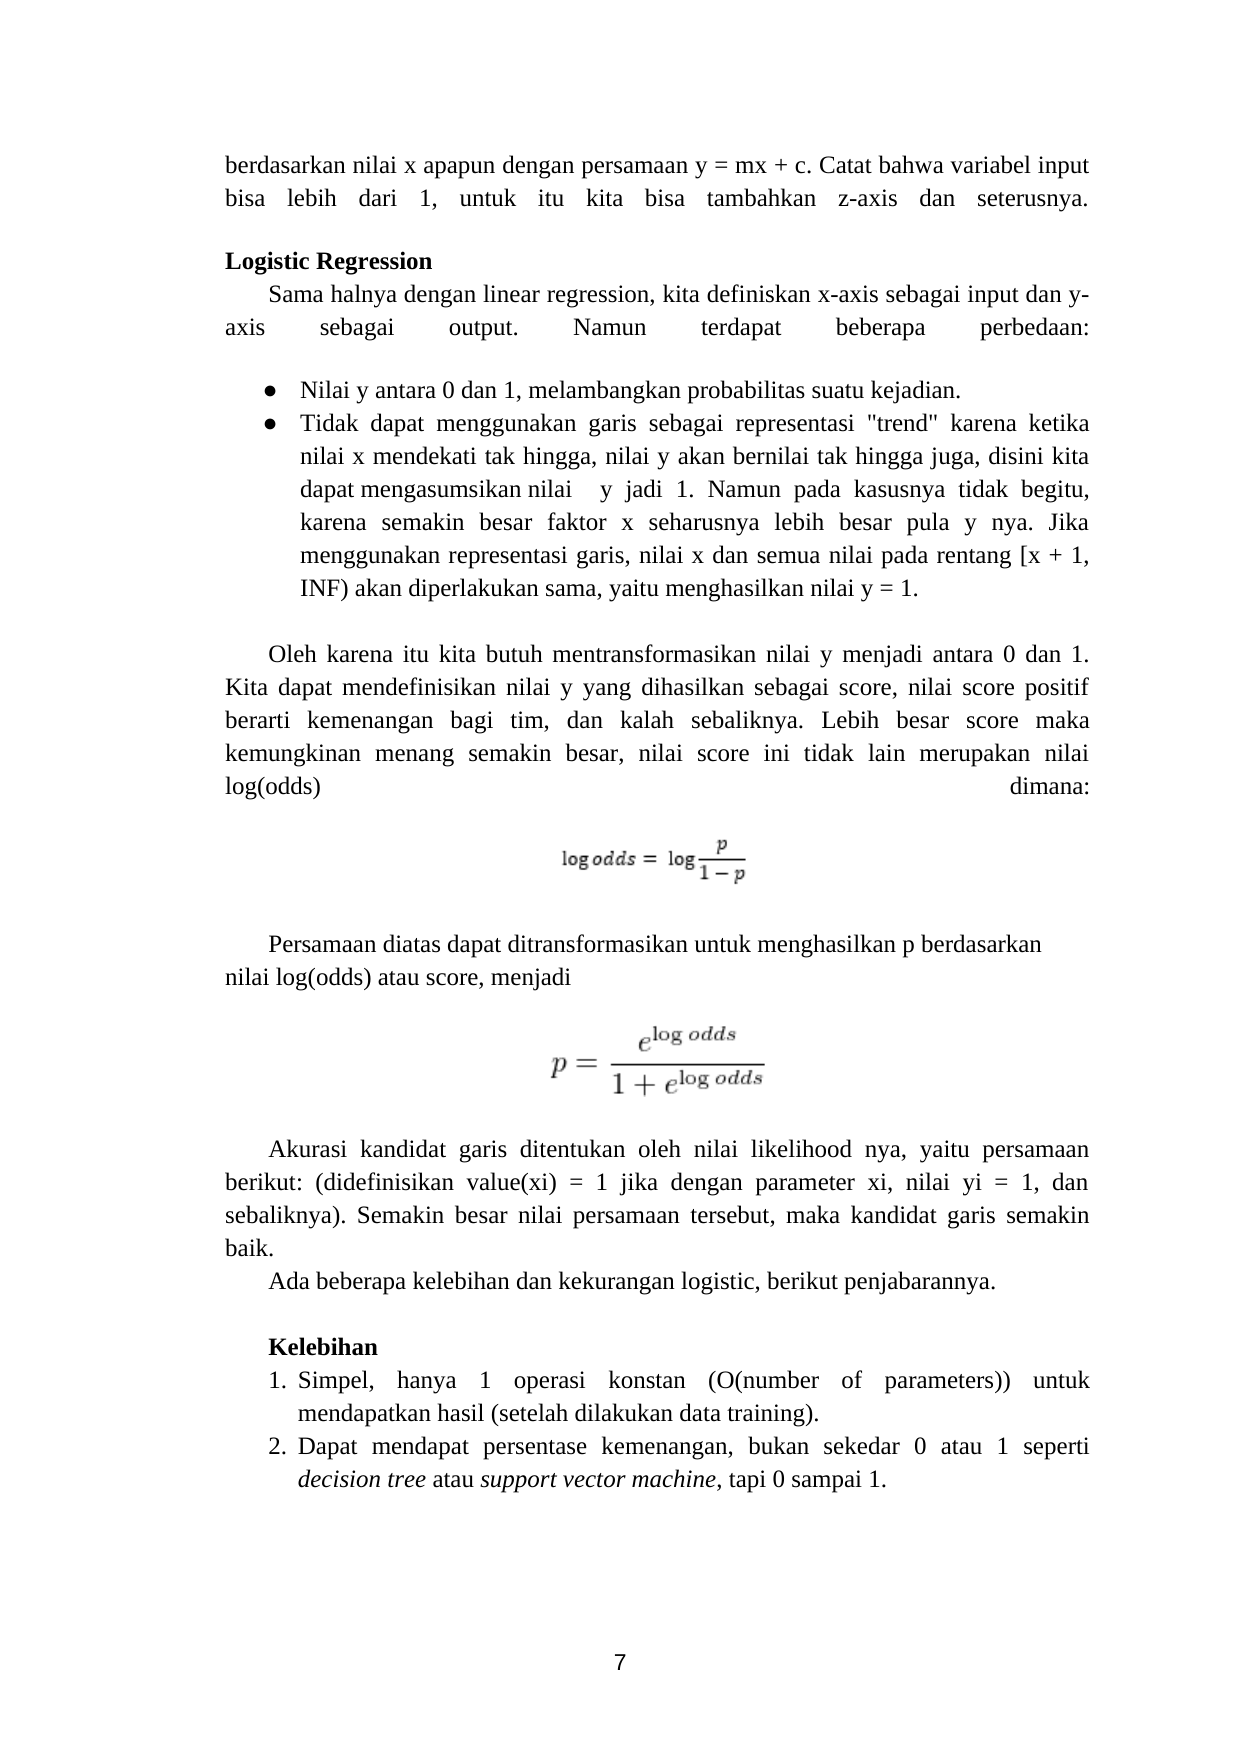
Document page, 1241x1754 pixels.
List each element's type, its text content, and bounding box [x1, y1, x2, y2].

text Sama halnya dengan linear regression, kita definiskan x-axis sebagai input dan y-axis sebagai output. Namun terdapat beberapa perbedaan: [225, 279, 1090, 371]
text Oleh karena itu kita butuh mentransformasikan nilai y menjadi antara 0 dan 1. Kita dapat mendefinisikan nilai y yang dihasilkan sebagai score, nilai score positif berarti kemenangan bagi tim, dan kalah sebaliknya. Lebih besar score maka kemungkinan menang semakin besar, nilai score ini tidak lain merupakan nilai log(odds) dimana: [225, 639, 1090, 830]
text Kelebihan [225, 1332, 1090, 1361]
list Dapat mendapat persentase kemenangan, bukan sekedar 0 atau 1 seperti decision tree atau support vector machine, tapi 0 sampai 1. [268, 1431, 1090, 1493]
picture [556, 834, 760, 892]
list Simpel, hanya 1 operasi konstan (O(number of parameters)) untuk mendapatkan hasil (setelah dilakukan data training). [268, 1365, 1090, 1427]
text Logistic Regression [225, 246, 1090, 274]
text Akurasi kandidat garis ditentukan oleh nilai likelihood nya, yaitu persamaan berikut: (didefinisikan value(xi) = 1 jika dengan parameter xi, nilai yi = 1, dan sebaliknya). Semakin besar nilai persamaan tersebut, maka kandidat garis semakin baik. [225, 1134, 1090, 1262]
list Tidak dapat menggunakan garis sebagai representasi "trend" karena ketika nilai x mendekati tak hingga, nilai y akan bernilai tak hingga juga, disini kita dapat mengasumsikan nilai y jadi 1. Namun pada kasusnya tidak begitu, karena semakin besar faktor x seharusnya lebih besar pula y nya. Jika menggunakan representasi garis, nilai x dan semua nilai pada rentang [x + 1, INF) akan diperlakukan sama, yaitu menghasilkan nilai y = 1. [262, 408, 1090, 602]
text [225, 150, 1090, 242]
text Persamaan diatas dapat ditransformasikan untuk menghasilkan p berdasarkan nilai log(odds) atau score, menjadi [225, 929, 1090, 1021]
text Ada beberapa kelebihan dan kekurangan logistic, berikut penjabarannya. [225, 1266, 1090, 1295]
picture [550, 1025, 765, 1097]
list Nilai y antara 0 dan 1, melambangkan probabilitas suatu kejadian. [262, 375, 1090, 403]
